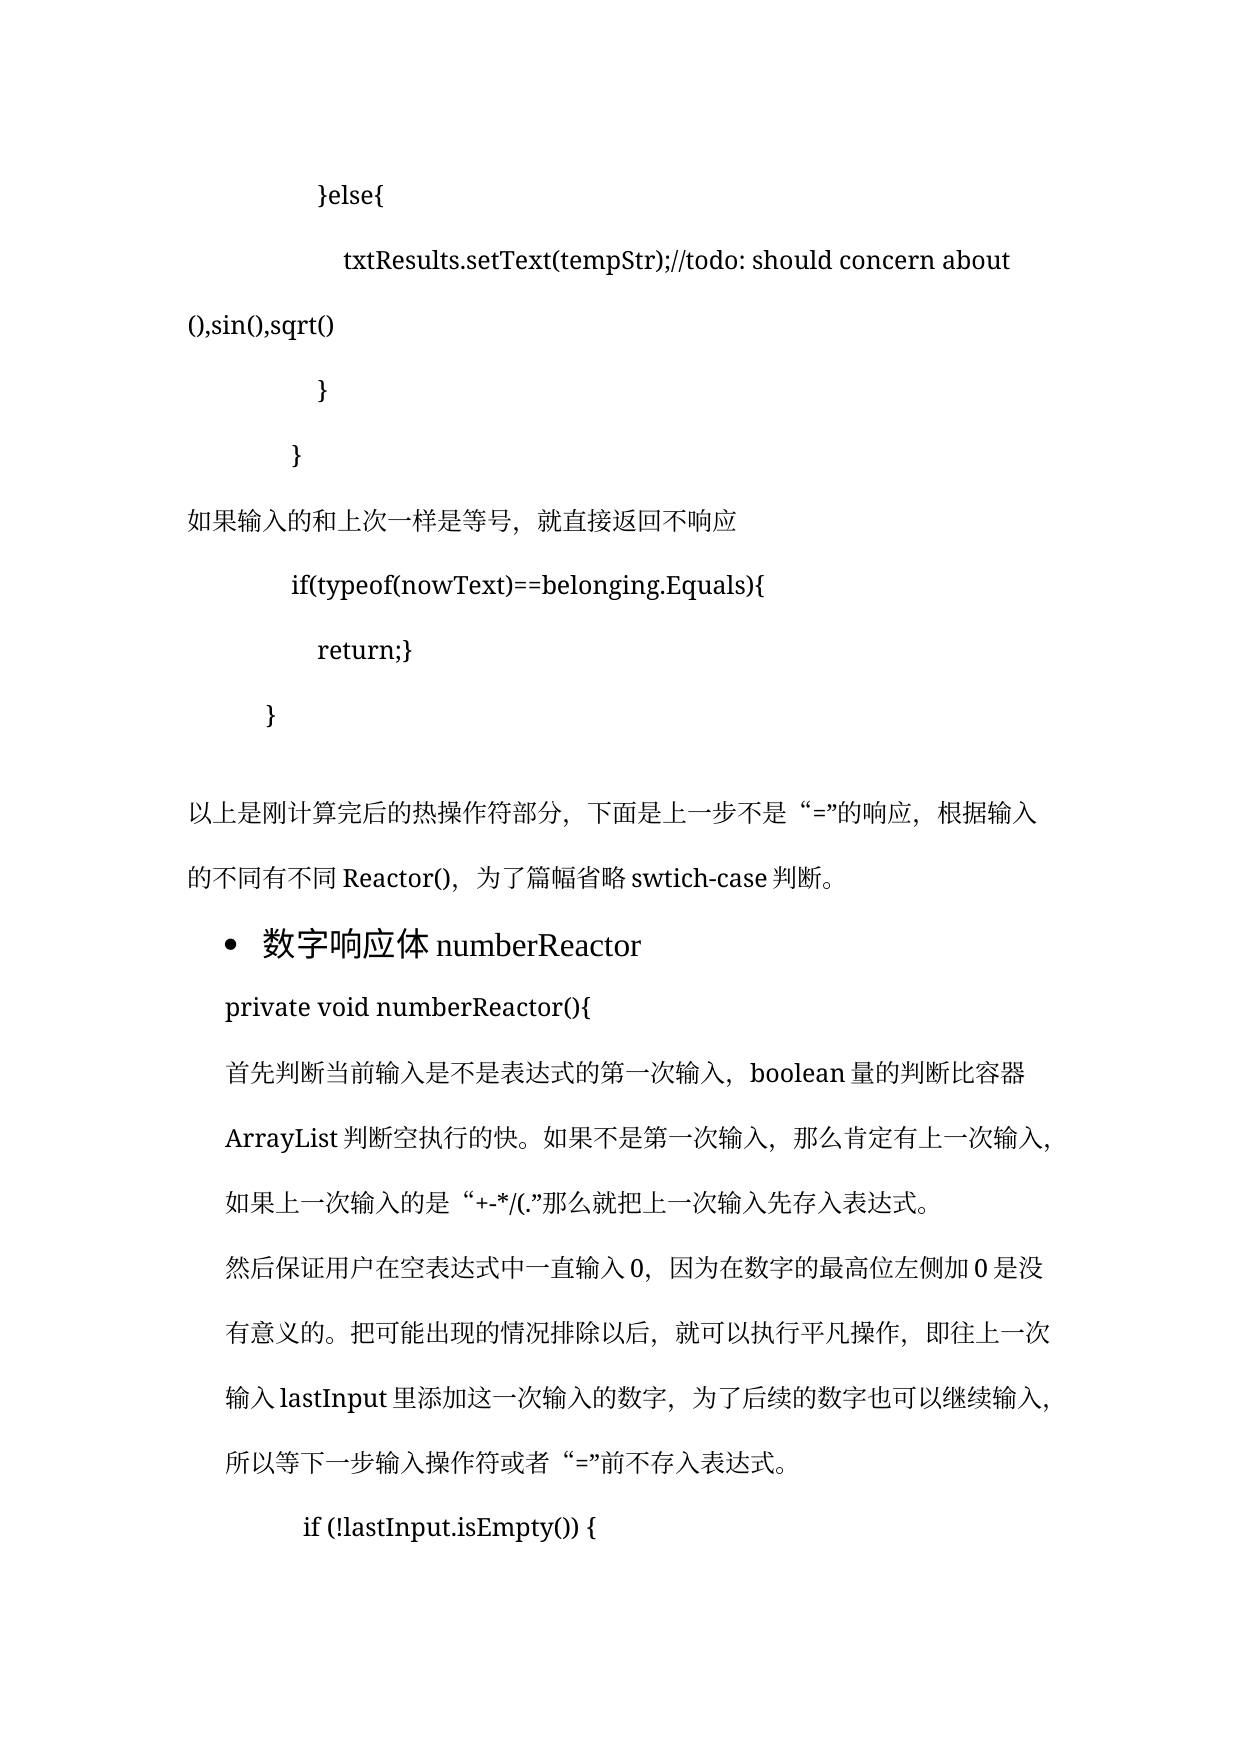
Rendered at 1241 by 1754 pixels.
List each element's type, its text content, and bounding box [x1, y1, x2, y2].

text txtResults.setText(tempStr);//todo: should concern about (),sin(),sqrt() [187, 227, 1053, 357]
text 如果输入的和上次一样是等号，就直接返回不响应 [187, 487, 1053, 552]
text } [187, 357, 1053, 422]
text } [187, 422, 1053, 487]
text if (!lastInput.isEmpty()) { [225, 1494, 1053, 1559]
text 首先判断当前输入是不是表达式的第一次输入，boolean量的判断比容器ArrayList判断空执行的快。如果不是第一次输入，那么肯定有上一次输入，如果上一次输入的是“+-*/(.”那么就把上一次输入先存入表达式。 [225, 1039, 1053, 1234]
text } [187, 682, 1053, 747]
text private void numberReactor(){ [225, 974, 1053, 1039]
text 以上是刚计算完后的热操作符部分，下面是上一步不是“=”的响应，根据输入的不同有不同Reactor()，为了篇幅省略swtich-case判断。 [187, 779, 1053, 909]
text if(typeof(nowText)==belonging.Equals){ [187, 552, 1053, 617]
list 数字响应体numberReactor [225, 909, 1053, 974]
text }else{ [187, 162, 1053, 227]
text 然后保证用户在空表达式中一直输入0，因为在数字的最高位左侧加0是没有意义的。把可能出现的情况排除以后，就可以执行平凡操作，即往上一次输入lastInput里添加这一次输入的数字，为了后续的数字也可以继续输入，所以等下一步输入操作符或者“=”前不存入表达式。 [225, 1234, 1053, 1494]
text return;} [187, 617, 1053, 682]
